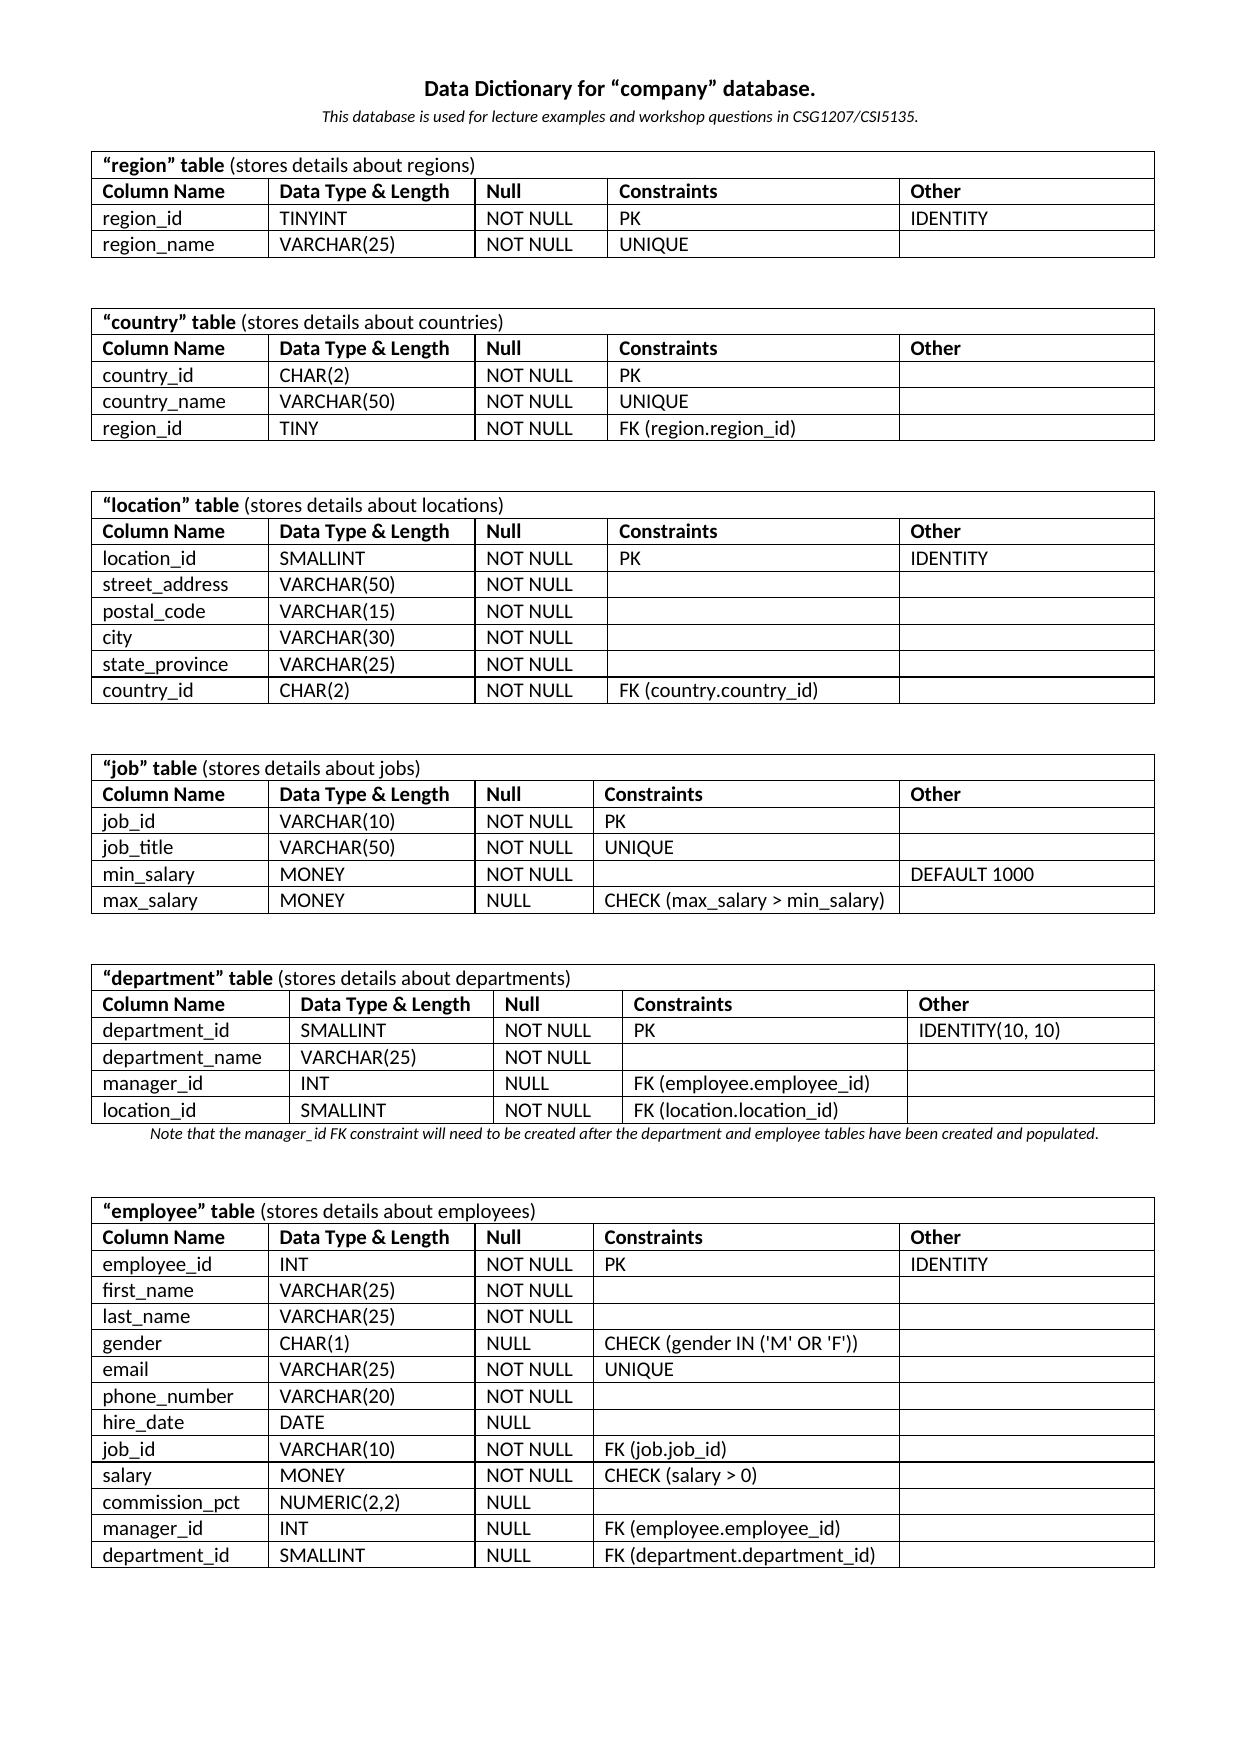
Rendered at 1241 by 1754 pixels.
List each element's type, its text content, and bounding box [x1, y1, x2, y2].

table_cell last_name [92, 1304, 268, 1329]
table_cell [908, 1097, 1154, 1122]
table_cell [608, 572, 899, 597]
table_cell VARCHAR(10) [269, 1436, 474, 1461]
table_cell region_name [92, 231, 268, 257]
table_cell [608, 625, 899, 650]
table_cell NOT NULL [476, 1277, 593, 1303]
table_cell [594, 1304, 899, 1329]
table_cell Null [476, 1224, 593, 1250]
table_cell PK [594, 808, 899, 833]
table_cell [900, 1410, 1154, 1435]
table_cell NOT NULL [476, 598, 607, 623]
table_cell country_id [92, 362, 268, 387]
table_cell VARCHAR(25) [269, 651, 474, 676]
table_cell department_name [92, 1044, 289, 1069]
table_cell [908, 1071, 1154, 1096]
table_cell NOT NULL [476, 651, 607, 676]
table_cell FK (department.department_id) [594, 1542, 899, 1567]
table_cell [594, 1383, 899, 1408]
table_cell NOT NULL [476, 1383, 593, 1408]
table_cell NULL [476, 1515, 593, 1541]
table_cell DEFAULT 1000 [900, 861, 1154, 886]
table_cell NULL [476, 887, 593, 913]
table_cell FK (region.region_id) [608, 415, 899, 440]
table_cell Column Name [92, 781, 268, 807]
table_cell region_id [92, 205, 268, 230]
table_cell Constraints [608, 519, 899, 544]
table_cell MONEY [269, 887, 474, 913]
table_cell location_id [92, 545, 268, 571]
table_cell NULL [494, 1071, 622, 1096]
table_cell department_id [92, 1542, 268, 1567]
table_cell [900, 678, 1154, 703]
table_cell [900, 362, 1154, 387]
table_cell Data Type & Length [269, 519, 474, 544]
table_cell NOT NULL [476, 1251, 593, 1276]
table_cell CHECK (gender IN ('M' OR 'F')) [594, 1330, 899, 1356]
table_cell Data Type & Length [290, 991, 493, 1017]
table_cell INT [290, 1071, 493, 1096]
table_cell CHAR(1) [269, 1330, 474, 1356]
table_cell commission_pct [92, 1489, 268, 1514]
table_cell [900, 1304, 1154, 1329]
table_cell salary [92, 1463, 268, 1488]
table_cell Column Name [92, 179, 268, 204]
table_cell Column Name [92, 1224, 268, 1250]
table_cell NOT NULL [476, 388, 607, 414]
table_cell CHECK (salary > 0) [594, 1463, 899, 1488]
table_cell UNIQUE [608, 231, 899, 257]
table_cell Null [476, 781, 593, 807]
table_cell [900, 651, 1154, 676]
table_cell INT [269, 1515, 474, 1541]
table_cell [900, 388, 1154, 414]
table_cell [900, 1357, 1154, 1382]
table_cell NOT NULL [476, 572, 607, 597]
table_cell manager_id [92, 1515, 268, 1541]
table_cell [900, 834, 1154, 860]
table_cell Constraints [594, 781, 899, 807]
table_cell Other [908, 991, 1154, 1017]
table_cell NOT NULL [494, 1044, 622, 1069]
table_cell street_address [92, 572, 268, 597]
table_cell PK [608, 362, 899, 387]
table_cell Other [900, 519, 1154, 544]
table_cell PK [608, 205, 899, 230]
table_cell country_id [92, 678, 268, 703]
table_cell [900, 1489, 1154, 1514]
table_cell phone_number [92, 1383, 268, 1408]
table_cell Null [494, 991, 622, 1017]
table_cell NOT NULL [494, 1018, 622, 1043]
table_cell SMALLINT [269, 1542, 474, 1567]
table_cell FK (location.location_id) [623, 1097, 907, 1122]
table_cell PK [623, 1018, 907, 1043]
table_cell [608, 651, 899, 676]
table_cell Other [900, 1224, 1154, 1250]
table_cell IDENTITY [900, 1251, 1154, 1276]
table_cell SMALLINT [290, 1097, 493, 1122]
table_cell VARCHAR(20) [269, 1383, 474, 1408]
table_cell NOT NULL [476, 1304, 593, 1329]
table_cell NOT NULL [476, 834, 593, 860]
table_cell manager_id [92, 1071, 289, 1096]
table_cell postal_code [92, 598, 268, 623]
table_cell [900, 808, 1154, 833]
table_cell [900, 415, 1154, 440]
table_cell UNIQUE [608, 388, 899, 414]
table_cell NOT NULL [476, 678, 607, 703]
table_cell location_id [92, 1097, 289, 1122]
table_cell [594, 1277, 899, 1303]
table_cell MONEY [269, 1463, 474, 1488]
text Note that the manager_id FK constraint will need to be created after the department and employee tables have been created and populated. [150, 1124, 1154, 1144]
table_cell UNIQUE [594, 1357, 899, 1382]
table_cell [900, 1436, 1154, 1461]
table_cell [900, 1542, 1154, 1567]
table_cell region_id [92, 415, 268, 440]
table_cell Null [476, 335, 607, 361]
table_cell FK (employee.employee_id) [623, 1071, 907, 1096]
table_cell Column Name [92, 519, 268, 544]
table_cell MONEY [269, 861, 474, 886]
table_header “location” table (stores details about locations) [92, 492, 1154, 518]
table_cell Data Type & Length [269, 335, 474, 361]
table_cell VARCHAR(25) [269, 231, 474, 257]
table_cell Null [476, 179, 607, 204]
table_cell VARCHAR(15) [269, 598, 474, 623]
table_cell CHECK (max_salary > min_salary) [594, 887, 899, 913]
table_cell NOT NULL [476, 545, 607, 571]
table_cell NULL [476, 1410, 593, 1435]
table_cell min_salary [92, 861, 268, 886]
table_cell CHAR(2) [269, 678, 474, 703]
table_cell NOT NULL [476, 231, 607, 257]
table_cell NOT NULL [494, 1097, 622, 1122]
table_cell Other [900, 179, 1154, 204]
table_cell Constraints [594, 1224, 899, 1250]
table_cell first_name [92, 1277, 268, 1303]
table_cell FK (employee.employee_id) [594, 1515, 899, 1541]
table_cell [900, 1515, 1154, 1541]
table_cell max_salary [92, 887, 268, 913]
table_cell VARCHAR(50) [269, 572, 474, 597]
table_header “country” table (stores details about countries) [92, 309, 1154, 334]
table_header “department” table (stores details about departments) [92, 965, 1154, 990]
table_cell TINY [269, 415, 474, 440]
table_cell Other [900, 335, 1154, 361]
table_cell VARCHAR(50) [269, 834, 474, 860]
table_cell Data Type & Length [269, 1224, 474, 1250]
table_cell PK [594, 1251, 899, 1276]
table_cell [908, 1044, 1154, 1069]
table_cell VARCHAR(25) [290, 1044, 493, 1069]
table_cell TINYINT [269, 205, 474, 230]
table_cell IDENTITY [900, 205, 1154, 230]
table_cell IDENTITY [900, 545, 1154, 571]
table_cell NOT NULL [476, 861, 593, 886]
table_cell FK (job.job_id) [594, 1436, 899, 1461]
table_cell Constraints [608, 179, 899, 204]
table_cell [900, 231, 1154, 257]
table_cell NOT NULL [476, 808, 593, 833]
table_cell CHAR(2) [269, 362, 474, 387]
table_cell [900, 625, 1154, 650]
table_cell Data Type & Length [269, 781, 474, 807]
table_cell [900, 572, 1154, 597]
table_cell VARCHAR(30) [269, 625, 474, 650]
table_cell SMALLINT [290, 1018, 493, 1043]
table_cell [594, 1410, 899, 1435]
table_cell Constraints [608, 335, 899, 361]
table_cell [900, 1383, 1154, 1408]
table_cell VARCHAR(10) [269, 808, 474, 833]
table_cell [623, 1044, 907, 1069]
table_cell state_province [92, 651, 268, 676]
table_cell NOT NULL [476, 1436, 593, 1461]
table_cell department_id [92, 1018, 289, 1043]
table_cell [594, 1489, 899, 1514]
table_cell VARCHAR(25) [269, 1277, 474, 1303]
table_header “employee” table (stores details about employees) [92, 1198, 1154, 1223]
table_cell INT [269, 1251, 474, 1276]
table_cell NOT NULL [476, 362, 607, 387]
table_cell VARCHAR(25) [269, 1304, 474, 1329]
table_header “job” table (stores details about jobs) [92, 755, 1154, 780]
table_cell FK (country.country_id) [608, 678, 899, 703]
table_cell hire_date [92, 1410, 268, 1435]
table_cell city [92, 625, 268, 650]
table_cell Column Name [92, 335, 268, 361]
table_cell Data Type & Length [269, 179, 474, 204]
table_cell SMALLINT [269, 545, 474, 571]
table_header “region” table (stores details about regions) [92, 152, 1154, 177]
table_cell UNIQUE [594, 834, 899, 860]
table_cell Null [476, 519, 607, 544]
table_cell [900, 598, 1154, 623]
table_cell DATE [269, 1410, 474, 1435]
table_cell NUMERIC(2,2) [269, 1489, 474, 1514]
table_cell [900, 1277, 1154, 1303]
table_cell job_title [92, 834, 268, 860]
table_cell NOT NULL [476, 415, 607, 440]
table_cell [900, 1463, 1154, 1488]
table_cell job_id [92, 1436, 268, 1461]
table_cell NOT NULL [476, 205, 607, 230]
table_cell employee_id [92, 1251, 268, 1276]
table_cell NULL [476, 1542, 593, 1567]
table_cell gender [92, 1330, 268, 1356]
table_cell [900, 887, 1154, 913]
table_cell job_id [92, 808, 268, 833]
table_cell VARCHAR(25) [269, 1357, 474, 1382]
table_cell NOT NULL [476, 625, 607, 650]
table_cell NOT NULL [476, 1463, 593, 1488]
table_cell NULL [476, 1489, 593, 1514]
table_cell IDENTITY(10, 10) [908, 1018, 1154, 1043]
table_cell Column Name [92, 991, 289, 1017]
table_cell NOT NULL [476, 1357, 593, 1382]
table_cell PK [608, 545, 899, 571]
table_cell email [92, 1357, 268, 1382]
table_cell [900, 1330, 1154, 1356]
table_cell [594, 861, 899, 886]
table_cell [608, 598, 899, 623]
table_cell country_name [92, 388, 268, 414]
table_cell Constraints [623, 991, 907, 1017]
table_cell VARCHAR(50) [269, 388, 474, 414]
table_cell Other [900, 781, 1154, 807]
table_cell NULL [476, 1330, 593, 1356]
